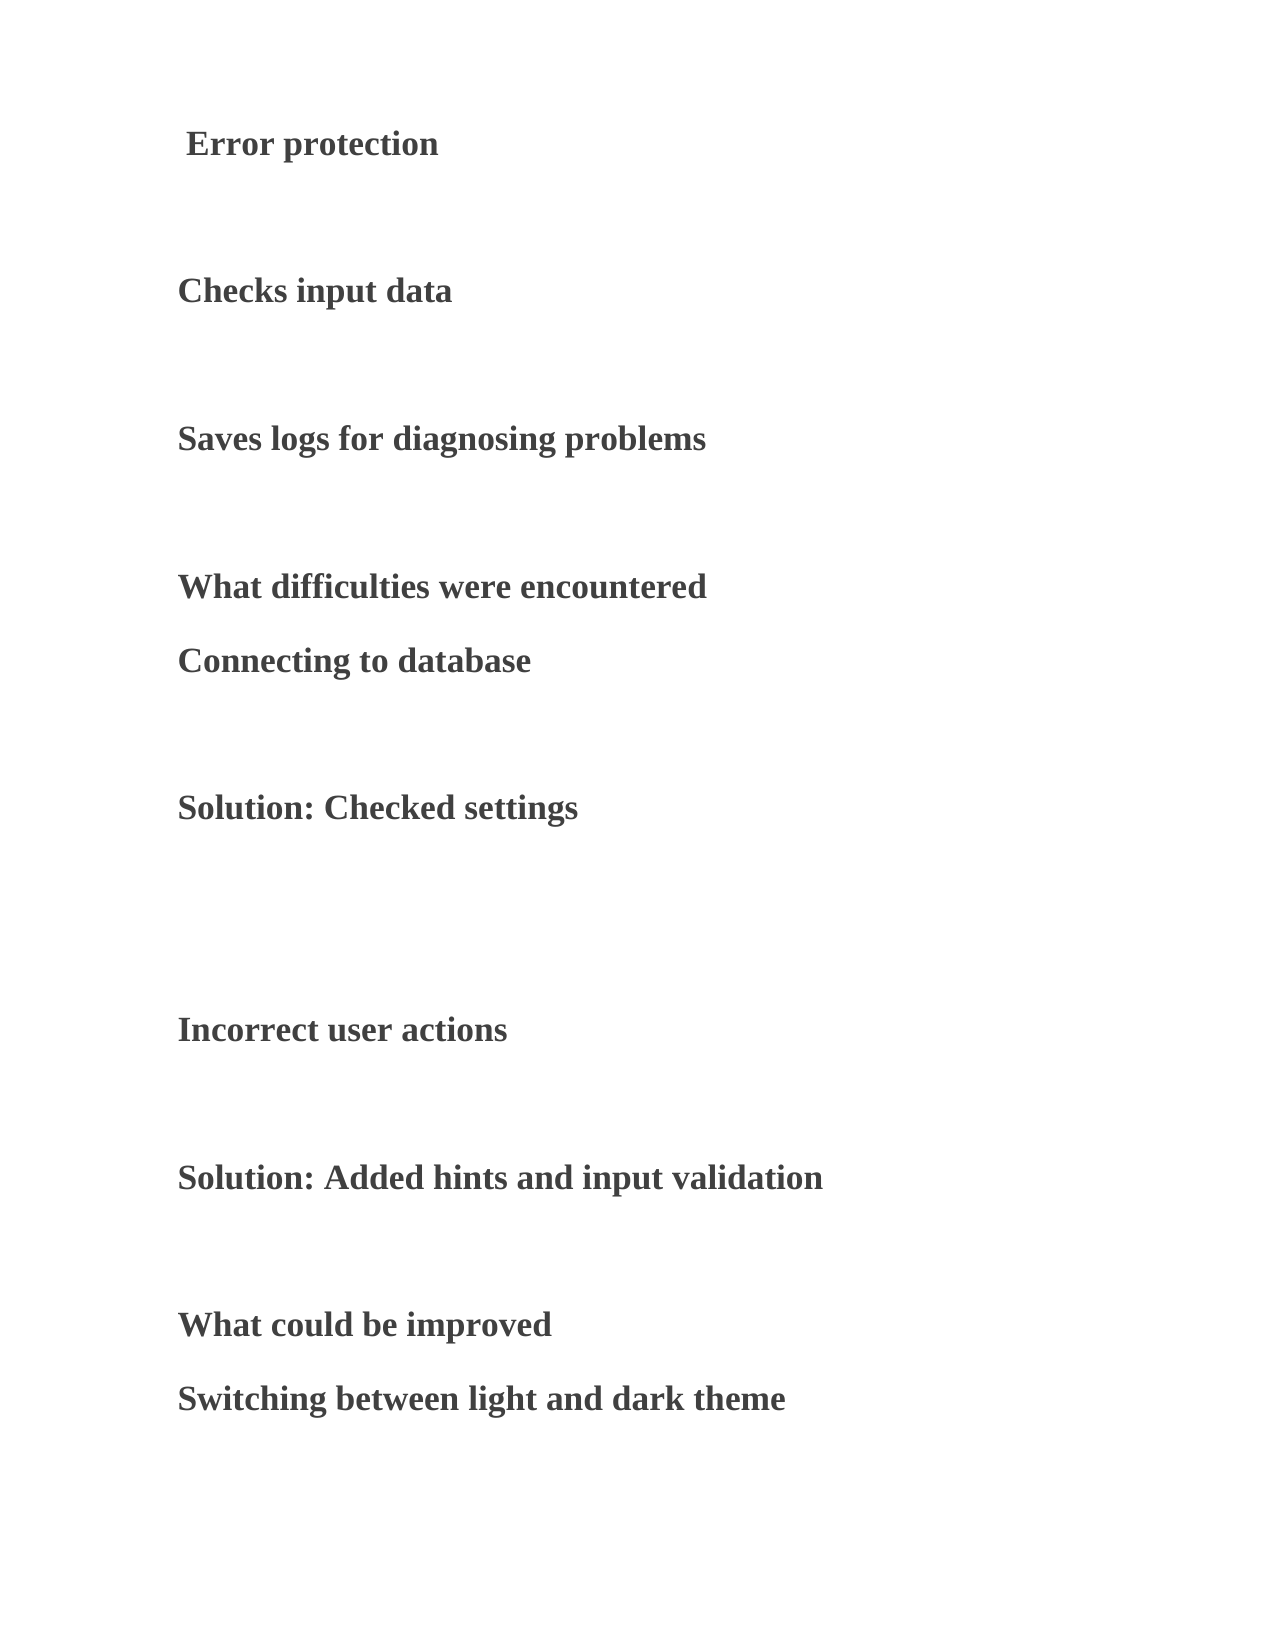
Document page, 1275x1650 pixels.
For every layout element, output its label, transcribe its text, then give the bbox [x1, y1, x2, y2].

text Error protection [177, 118, 1186, 163]
text Solution: Added hints and input validation [177, 1152, 1186, 1197]
text Incorrect user actions [177, 1004, 1186, 1049]
text Connecting to database [177, 635, 1186, 680]
text What could be improved [177, 1300, 1186, 1344]
text What difficulties were encountered [177, 561, 1186, 606]
text Switching between light and dark theme [177, 1374, 1186, 1418]
text Solution: Checked settings [177, 783, 1186, 827]
text Saves logs for diagnosing problems [177, 413, 1186, 458]
text Checks input data [177, 266, 1186, 311]
